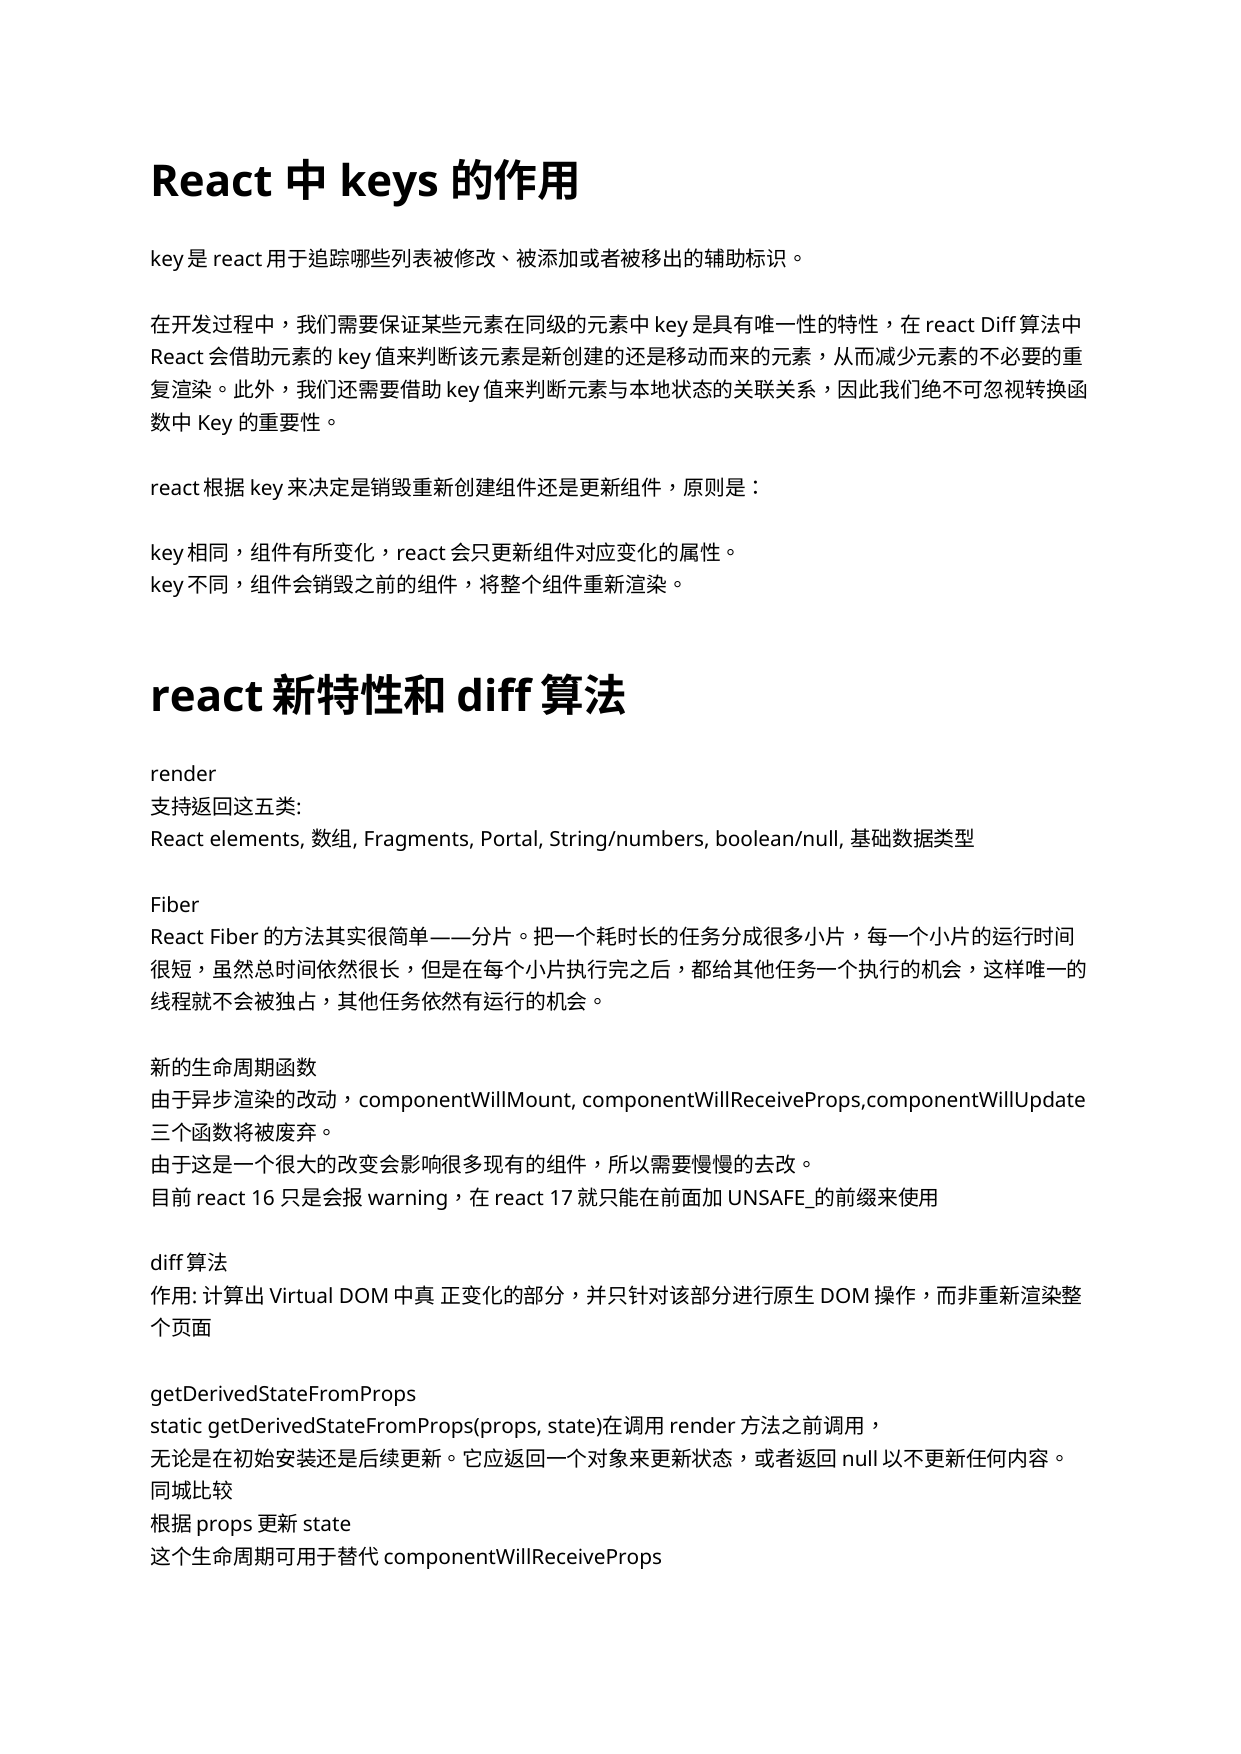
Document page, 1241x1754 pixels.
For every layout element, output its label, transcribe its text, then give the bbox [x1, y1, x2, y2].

subtitle React 中 keys 的作用 [150, 150, 1090, 209]
subtitle react新特性和diff算法 [150, 665, 1090, 724]
